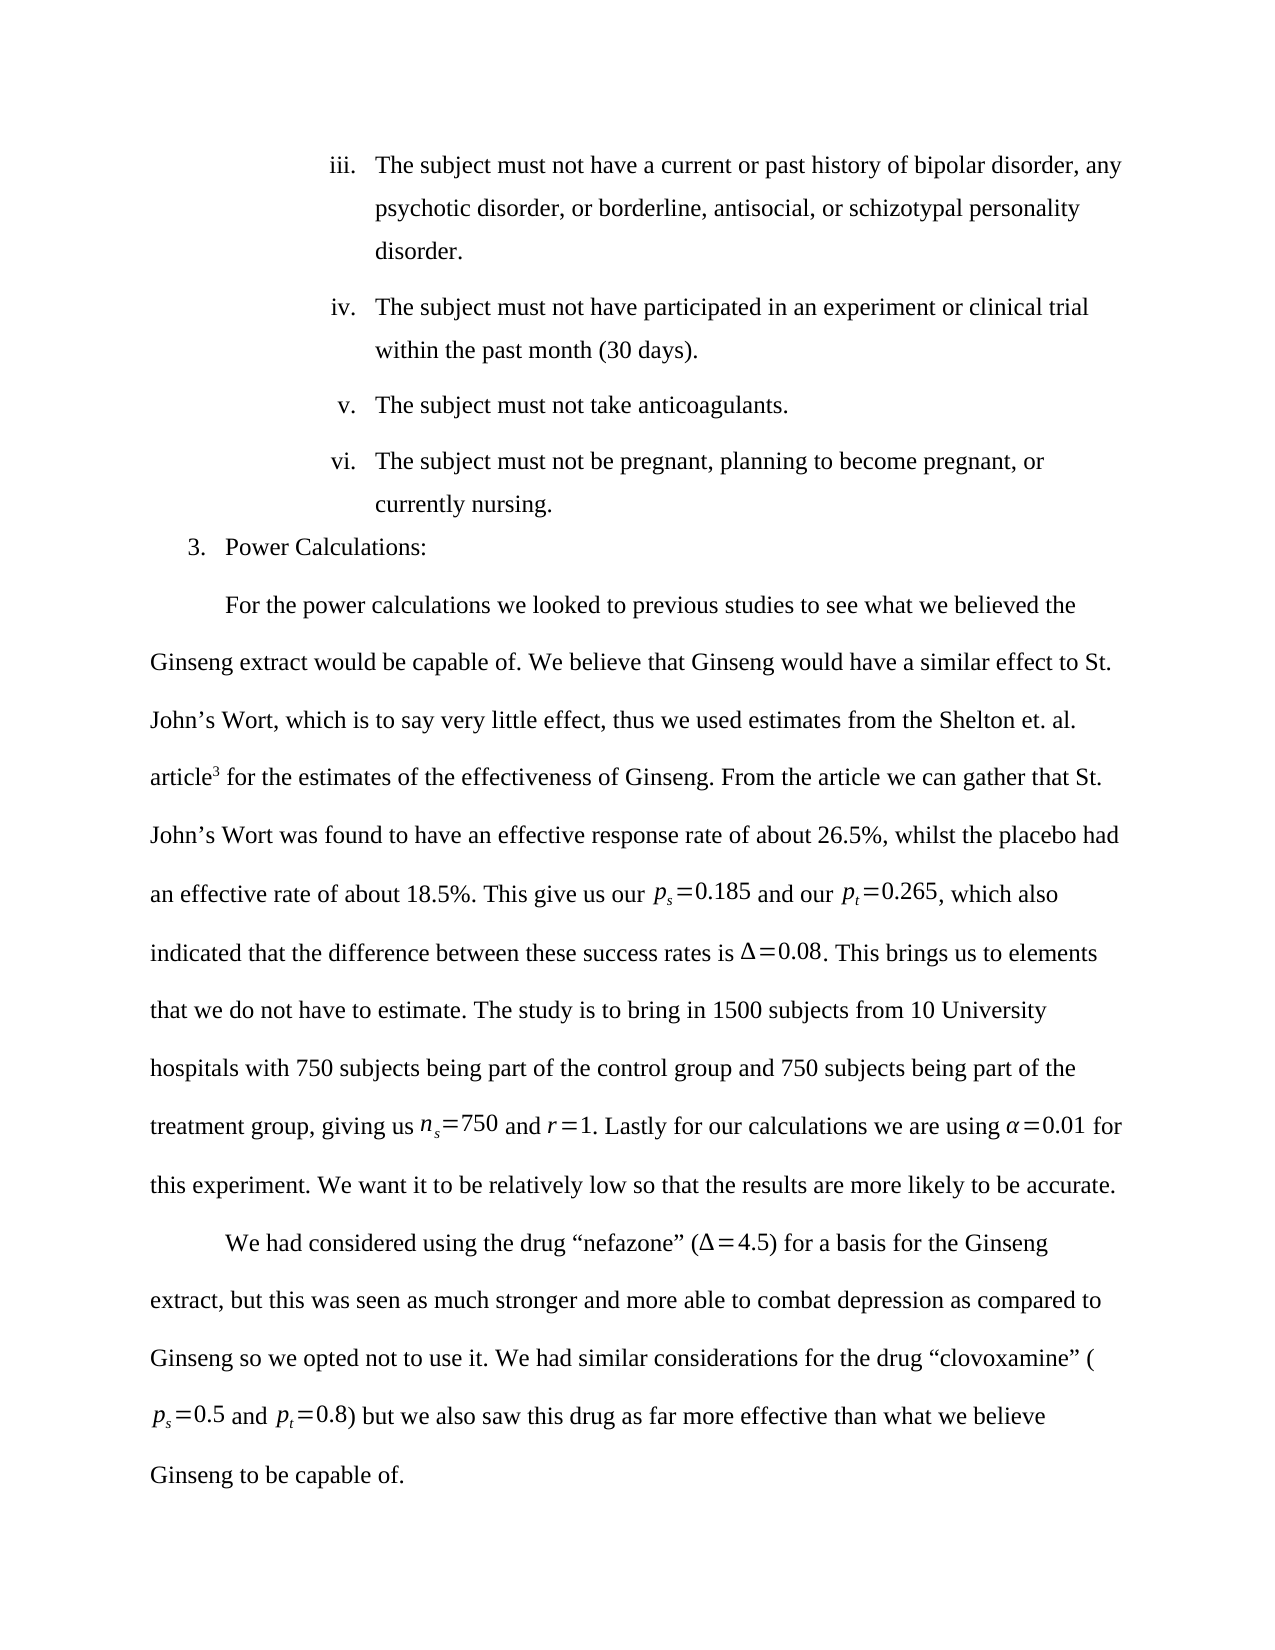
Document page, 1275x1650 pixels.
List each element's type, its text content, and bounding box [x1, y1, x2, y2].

list The subject must not be pregnant, planning to become pregnant, or currently nursing. [356, 446, 1125, 518]
text We had considered using the drug “nefazone” () for a basis for the Ginseng extract, but this was seen as much stronger and more able to combat depression as compared to Ginseng so we opted not to use it. We had similar considerations for the drug “clovoxamine” ( and ) but we also saw this drug as far more effective than what we believe Ginseng to be capable of. [150, 1228, 1125, 1489]
list The subject must not have participated in an experiment or clinical trial within the past month (30 days). [356, 292, 1125, 364]
list The subject must not have a current or past history of bipolar disorder, any psychotic disorder, or borderline, antisocial, or schizotypal personality disorder. [356, 150, 1125, 265]
list The subject must not take anticoagulants. [356, 391, 1125, 419]
list Power Calculations: [187, 532, 1125, 561]
text For the power calculations we looked to previous studies to see what we believed the Ginseng extract would be capable of. We believe that Ginseng would have a similar effect to St. John’s Wort, which is to say very little effect, thus we used estimates from the Shelton et. al. article3 for the estimates of the effectiveness of Ginseng. From the article we can gather that St. John’s Wort was found to have an effective response rate of about 26.5%, whilst the placebo had an effective rate of about 18.5%. This give us our and our , which also indicated that the difference between these success rates is . This brings us to elements that we do not have to estimate. The study is to bring in 1500 subjects from 10 University hospitals with 750 subjects being part of the control group and 750 subjects being part of the treatment group, giving us and . Lastly for our calculations we are using for this experiment. We want it to be relatively low so that the results are more likely to be accurate. [150, 590, 1125, 1199]
